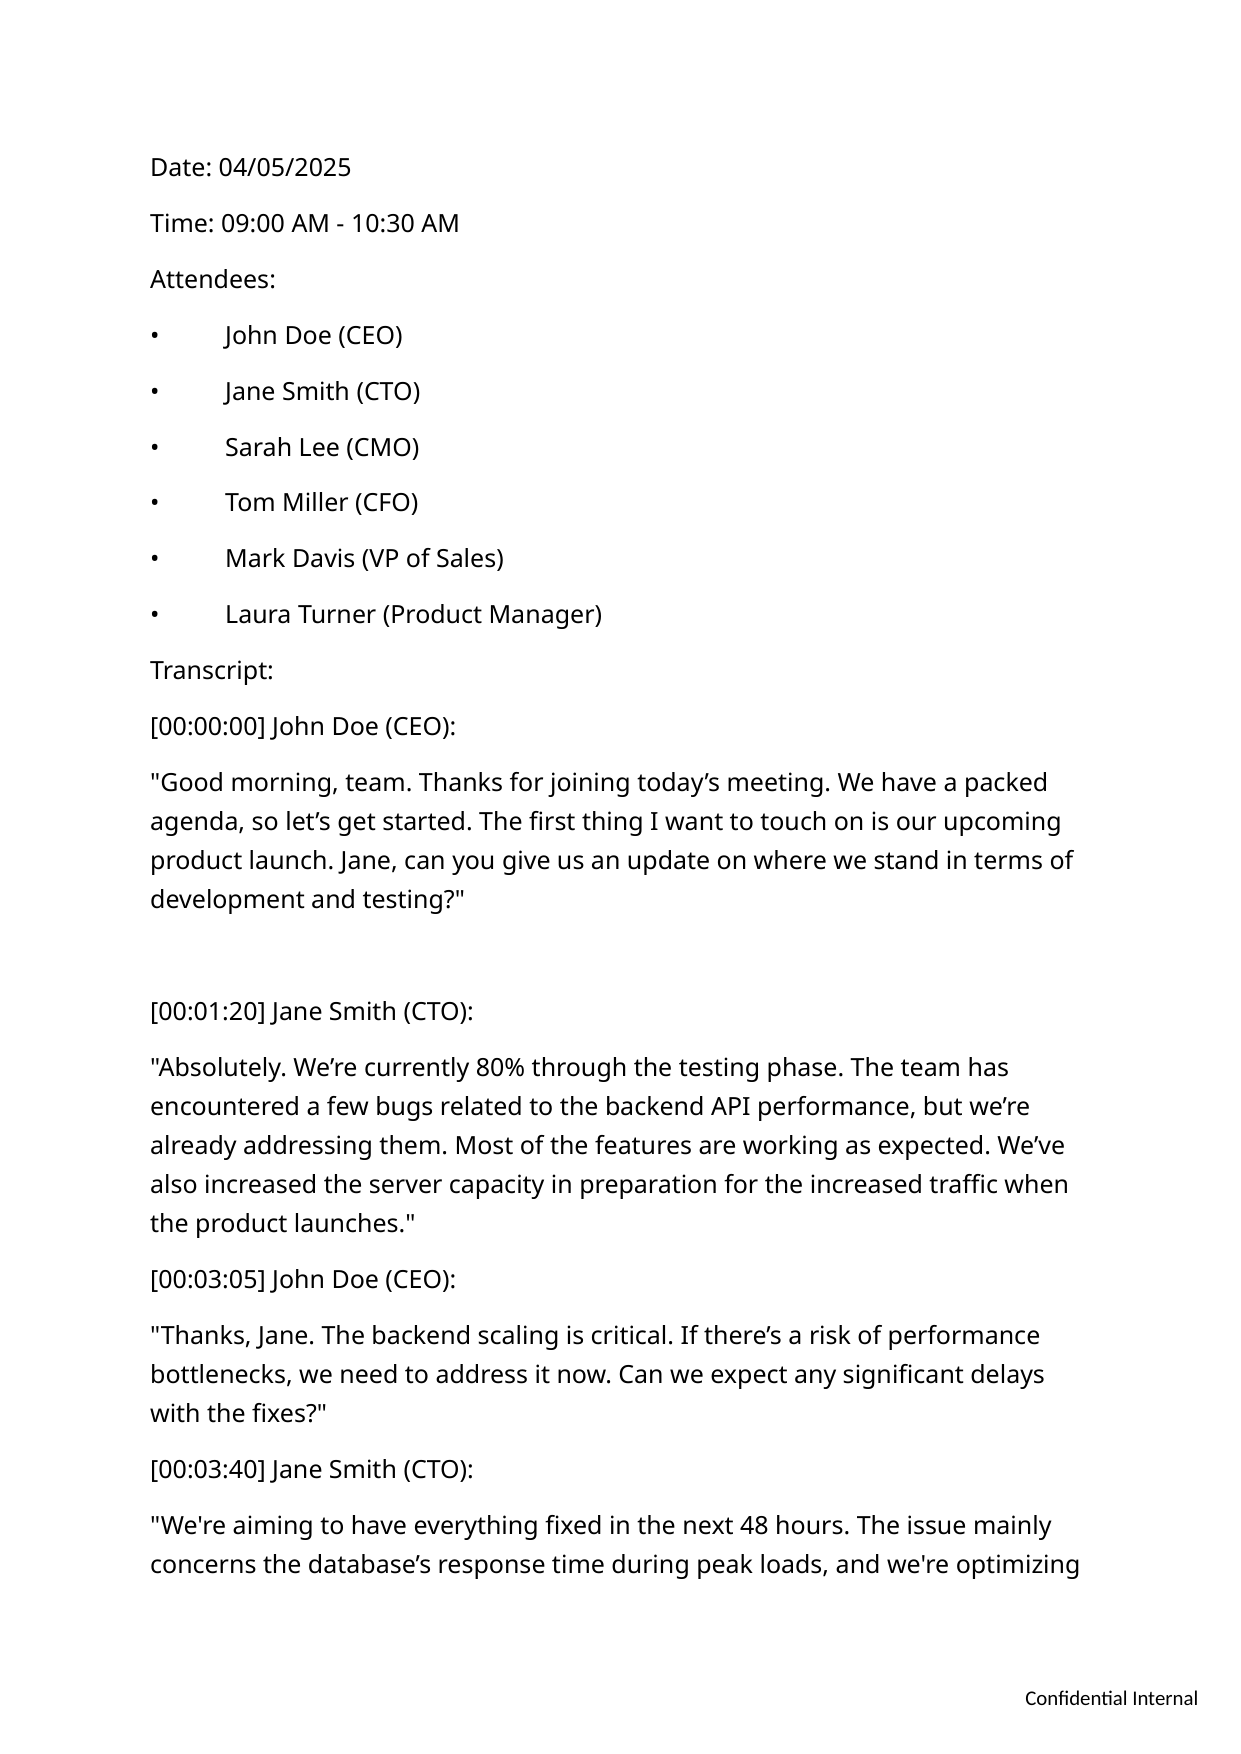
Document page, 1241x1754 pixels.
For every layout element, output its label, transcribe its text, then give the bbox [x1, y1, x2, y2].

text Attendees: [150, 262, 1090, 296]
text [00:01:20] Jane Smith (CTO): [150, 993, 1090, 1027]
text • Tom Miller (CFO) [150, 485, 1090, 519]
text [150, 1507, 1090, 1581]
text "Absolutely. We’re currently 80% through the testing phase. The team has encountered a few bugs related to the backend API performance, but we’re already addressing them. Most of the features are working as expected. We’ve also increased the server capacity in preparation for the increased traffic when the product launches." [150, 1049, 1090, 1240]
text Date: 04/05/2025 [150, 150, 1090, 184]
text "Good morning, team. Thanks for joining today’s meeting. We have a packed agenda, so let’s get started. The first thing I want to touch on is our upcoming product launch. Jane, can you give us an update on where we stand in terms of development and testing?" [150, 764, 1090, 916]
text "Thanks, Jane. The backend scaling is critical. If there’s a risk of performance bottlenecks, we need to address it now. Can we expect any significant delays with the fixes?" [150, 1317, 1090, 1430]
text [00:03:05] John Doe (CEO): [150, 1262, 1090, 1296]
text Time: 09:00 AM - 10:30 AM [150, 206, 1090, 240]
text [00:00:00] John Doe (CEO): [150, 708, 1090, 742]
text • Sarah Lee (CMO) [150, 429, 1090, 463]
text Transcript: [150, 652, 1090, 687]
text [00:03:40] Jane Smith (CTO): [150, 1452, 1090, 1486]
text • Mark Davis (VP of Sales) [150, 541, 1090, 575]
text • Jane Smith (CTO) [150, 373, 1090, 407]
text • John Doe (CEO) [150, 317, 1090, 352]
text • Laura Turner (Product Manager) [150, 597, 1090, 631]
